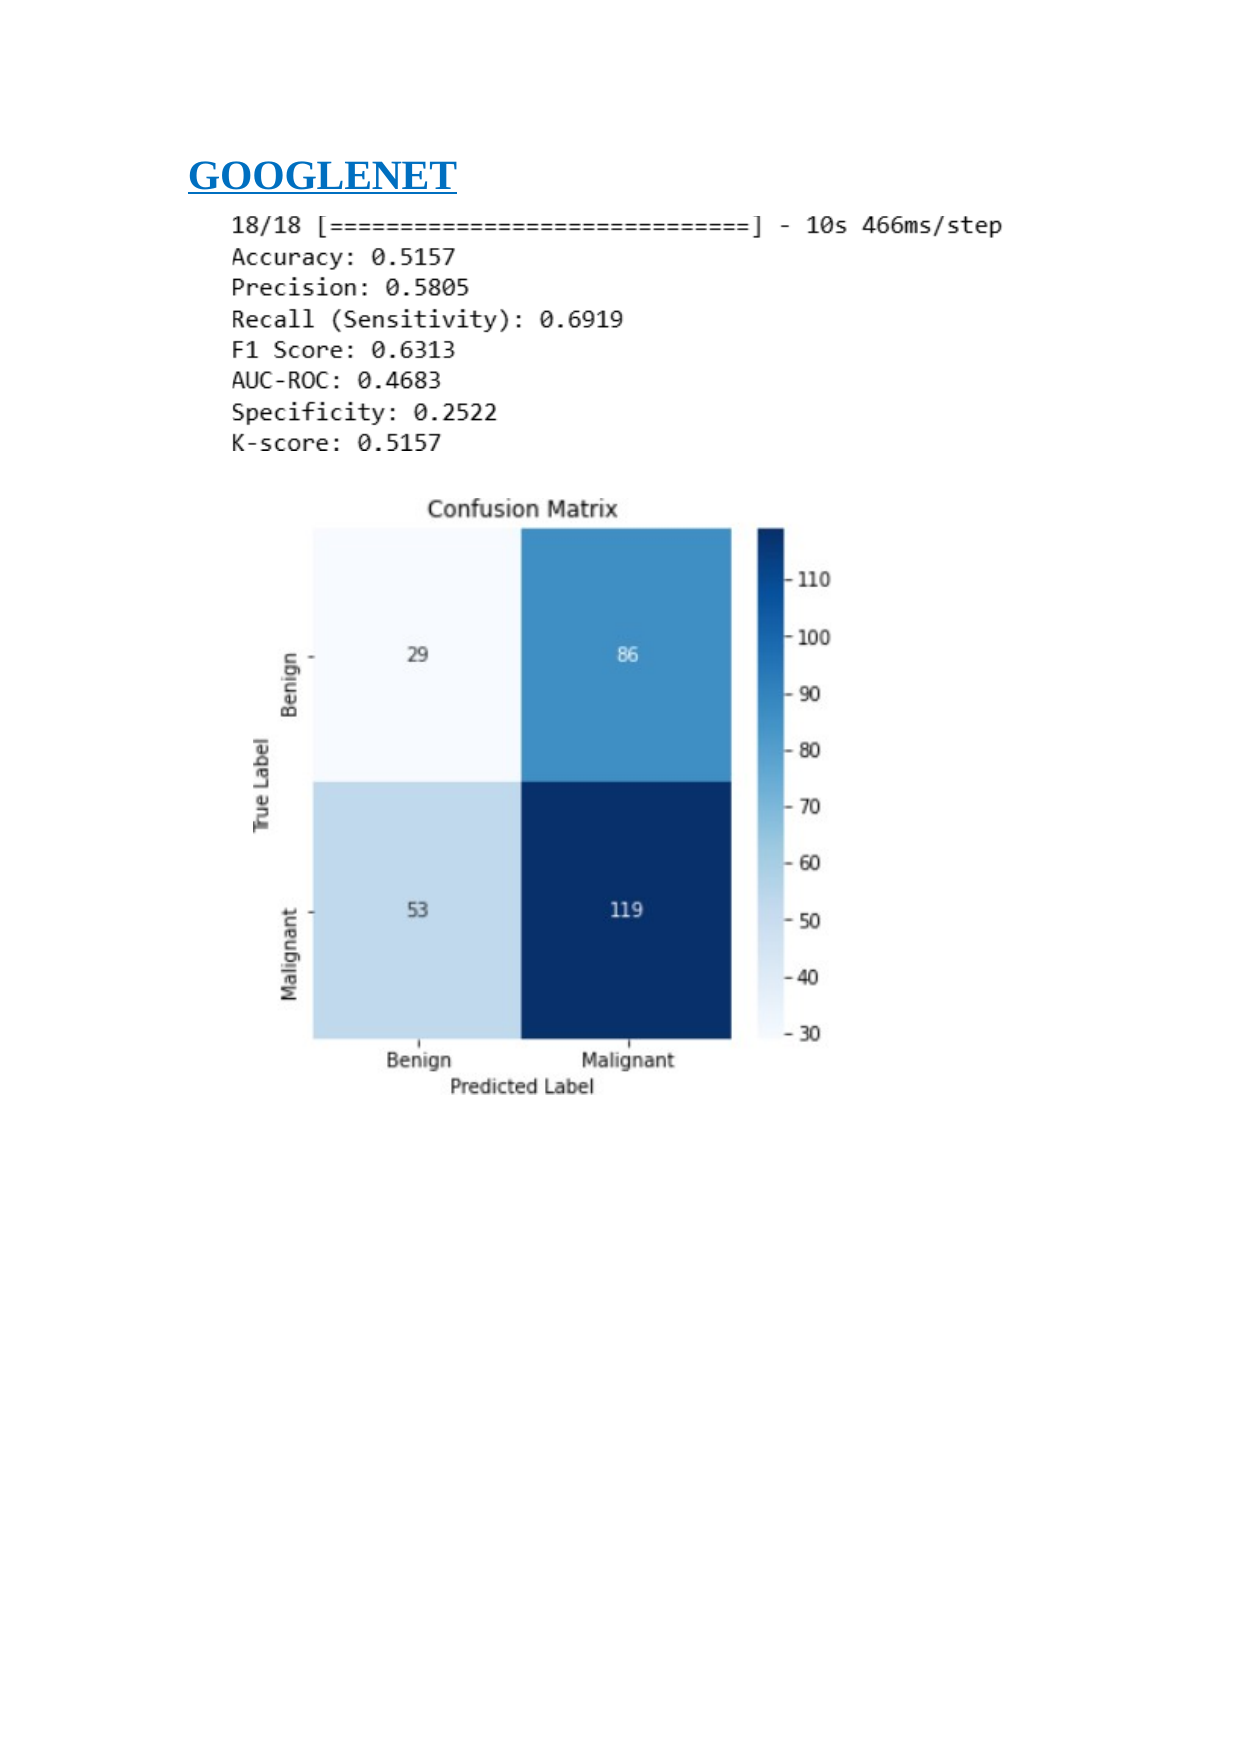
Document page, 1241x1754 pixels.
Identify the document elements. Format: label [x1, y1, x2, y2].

picture [232, 216, 1003, 451]
picture [253, 498, 832, 1095]
